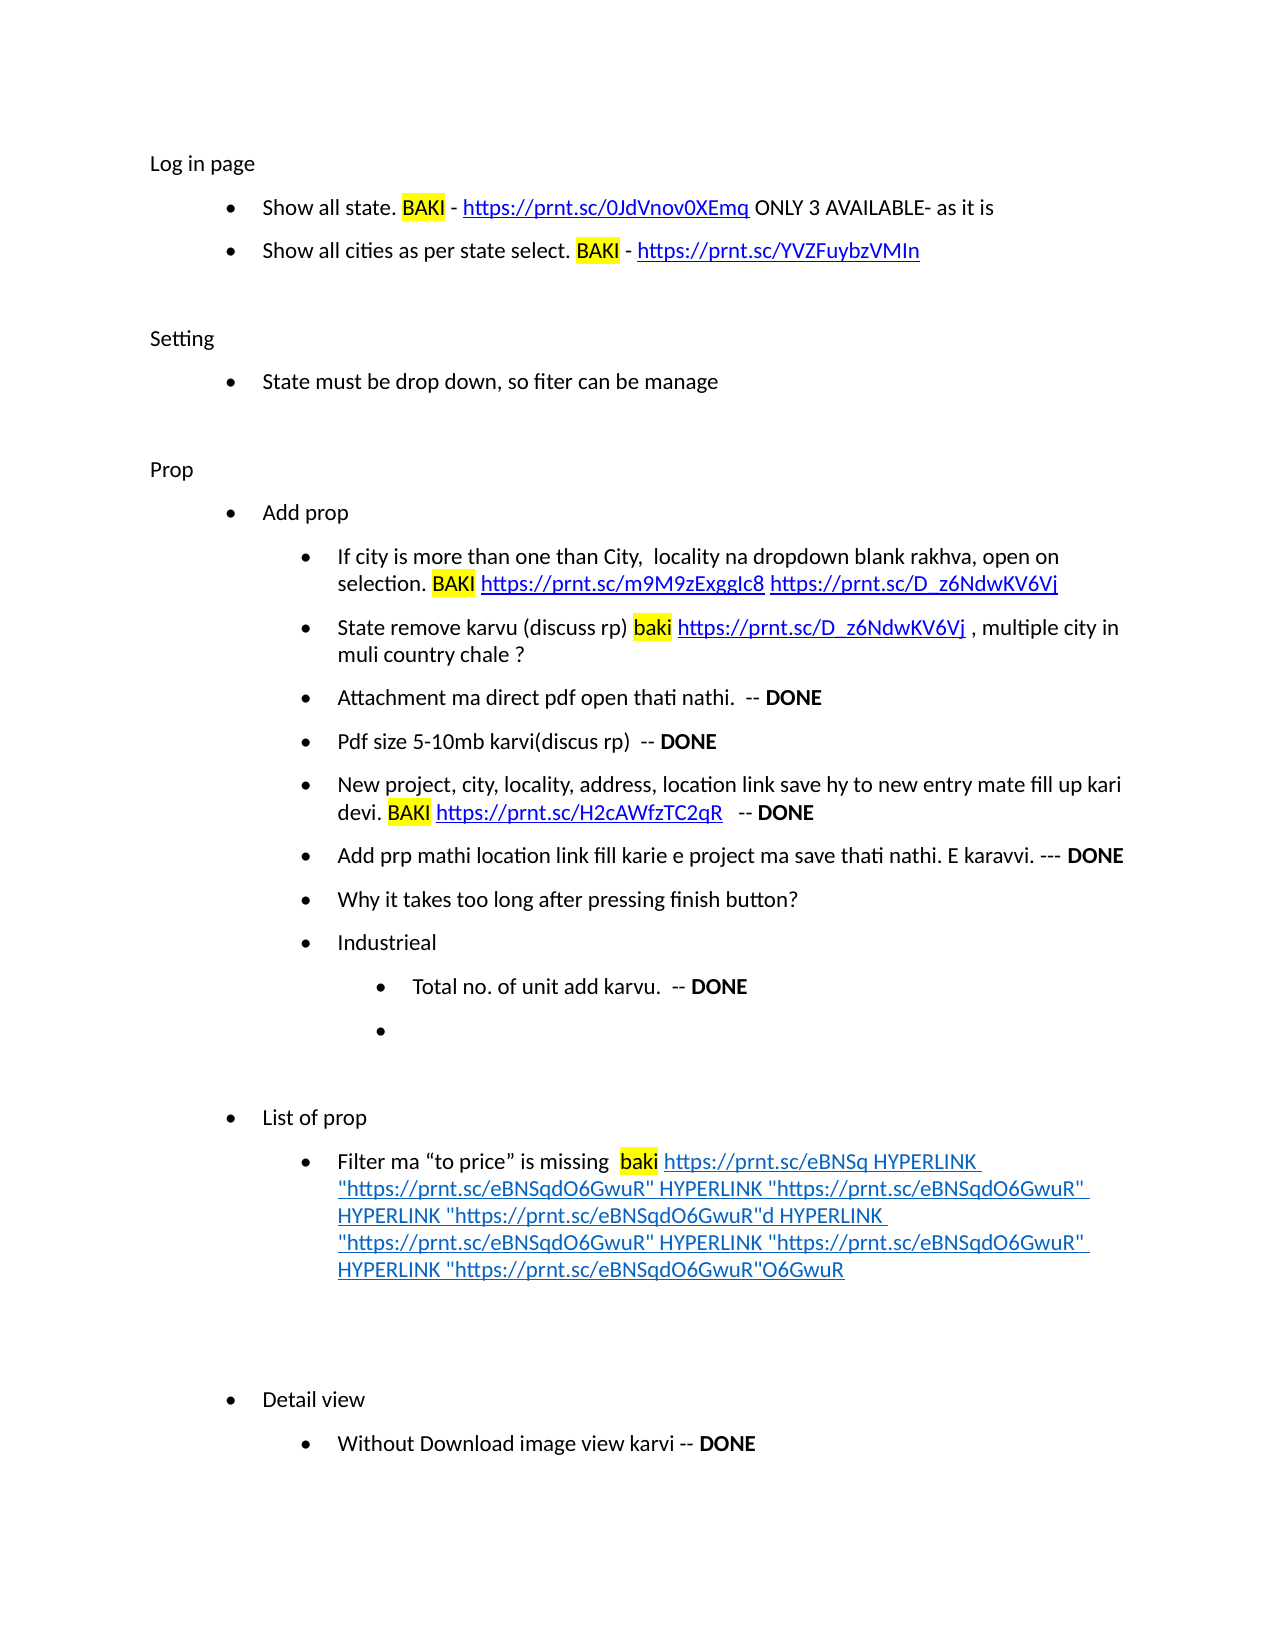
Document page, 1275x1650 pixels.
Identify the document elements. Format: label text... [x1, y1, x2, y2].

list New project, city, locality, address, location link save hy to new entry mate fill up kari devi. BAKI https://prnt.sc/H2cAWfzTC2qR -- DONE [300, 771, 1125, 825]
list Show all cities as per state select. BAKI - https://prnt.sc/YVZFuybzVMIn [620, 237, 1125, 264]
list List of prop [225, 1104, 1125, 1131]
list State remove karvu (discuss rp) baki https://prnt.sc/D_z6NdwKV6Vj , multiple city in muli country chale ? [300, 613, 1125, 667]
text Prop [150, 456, 1125, 482]
list Detail view [225, 1386, 1125, 1413]
list Without Download image view karvi -- DONE [300, 1430, 1125, 1457]
text Setting [150, 324, 1125, 352]
list Pdf size 5-10mb karvi(discus rp) -- DONE [300, 728, 1125, 755]
text Log in page [150, 150, 1125, 177]
list Why it takes too long after pressing finish button? [300, 886, 1125, 913]
list Attachment ma direct pdf open thati nathi. -- DONE [300, 684, 1125, 711]
list If city is more than one than City, locality na dropdown blank rakhva, open on selection. BAKI https://prnt.sc/m9M9zExggIc8 https://prnt.sc/D_z6NdwKV6Vj [300, 543, 1125, 597]
list Show all cities as per state select. BAKI - https://prnt.sc/YVZFuybzVMIn [225, 237, 576, 264]
list State must be drop down, so fiter can be manage [225, 368, 1125, 395]
list Add prp mathi location link fill karie e project ma save thati nathi. E karavvi. --- DONE [300, 842, 1125, 869]
list Industrieal [300, 929, 1125, 956]
list Total no. of unit add karvu. -- DONE [375, 973, 1125, 1000]
list Add prop [225, 499, 1125, 526]
list Filter ma “to price” is missing baki https://prnt.sc/eBNSq HYPERLINK "https://prnt.sc/eBNSqdO6GwuR" HYPERLINK "https://prnt.sc/eBNSqdO6GwuR" HYPERLINK "https://prnt.sc/eBNSqdO6GwuR"d HYPERLINK "https://prnt.sc/eBNSqdO6GwuR" HYPERLINK "https://prnt.sc/eBNSqdO6GwuR" HYPERLINK "https://prnt.sc/eBNSqdO6GwuR"O6GwuR [300, 1147, 1125, 1282]
list Show all state. BAKI - https://prnt.sc/0JdVnov0XEmq ONLY 3 AVAILABLE- as it is [225, 194, 402, 221]
list Show all state. BAKI - https://prnt.sc/0JdVnov0XEmq ONLY 3 AVAILABLE- as it is [445, 194, 1125, 221]
